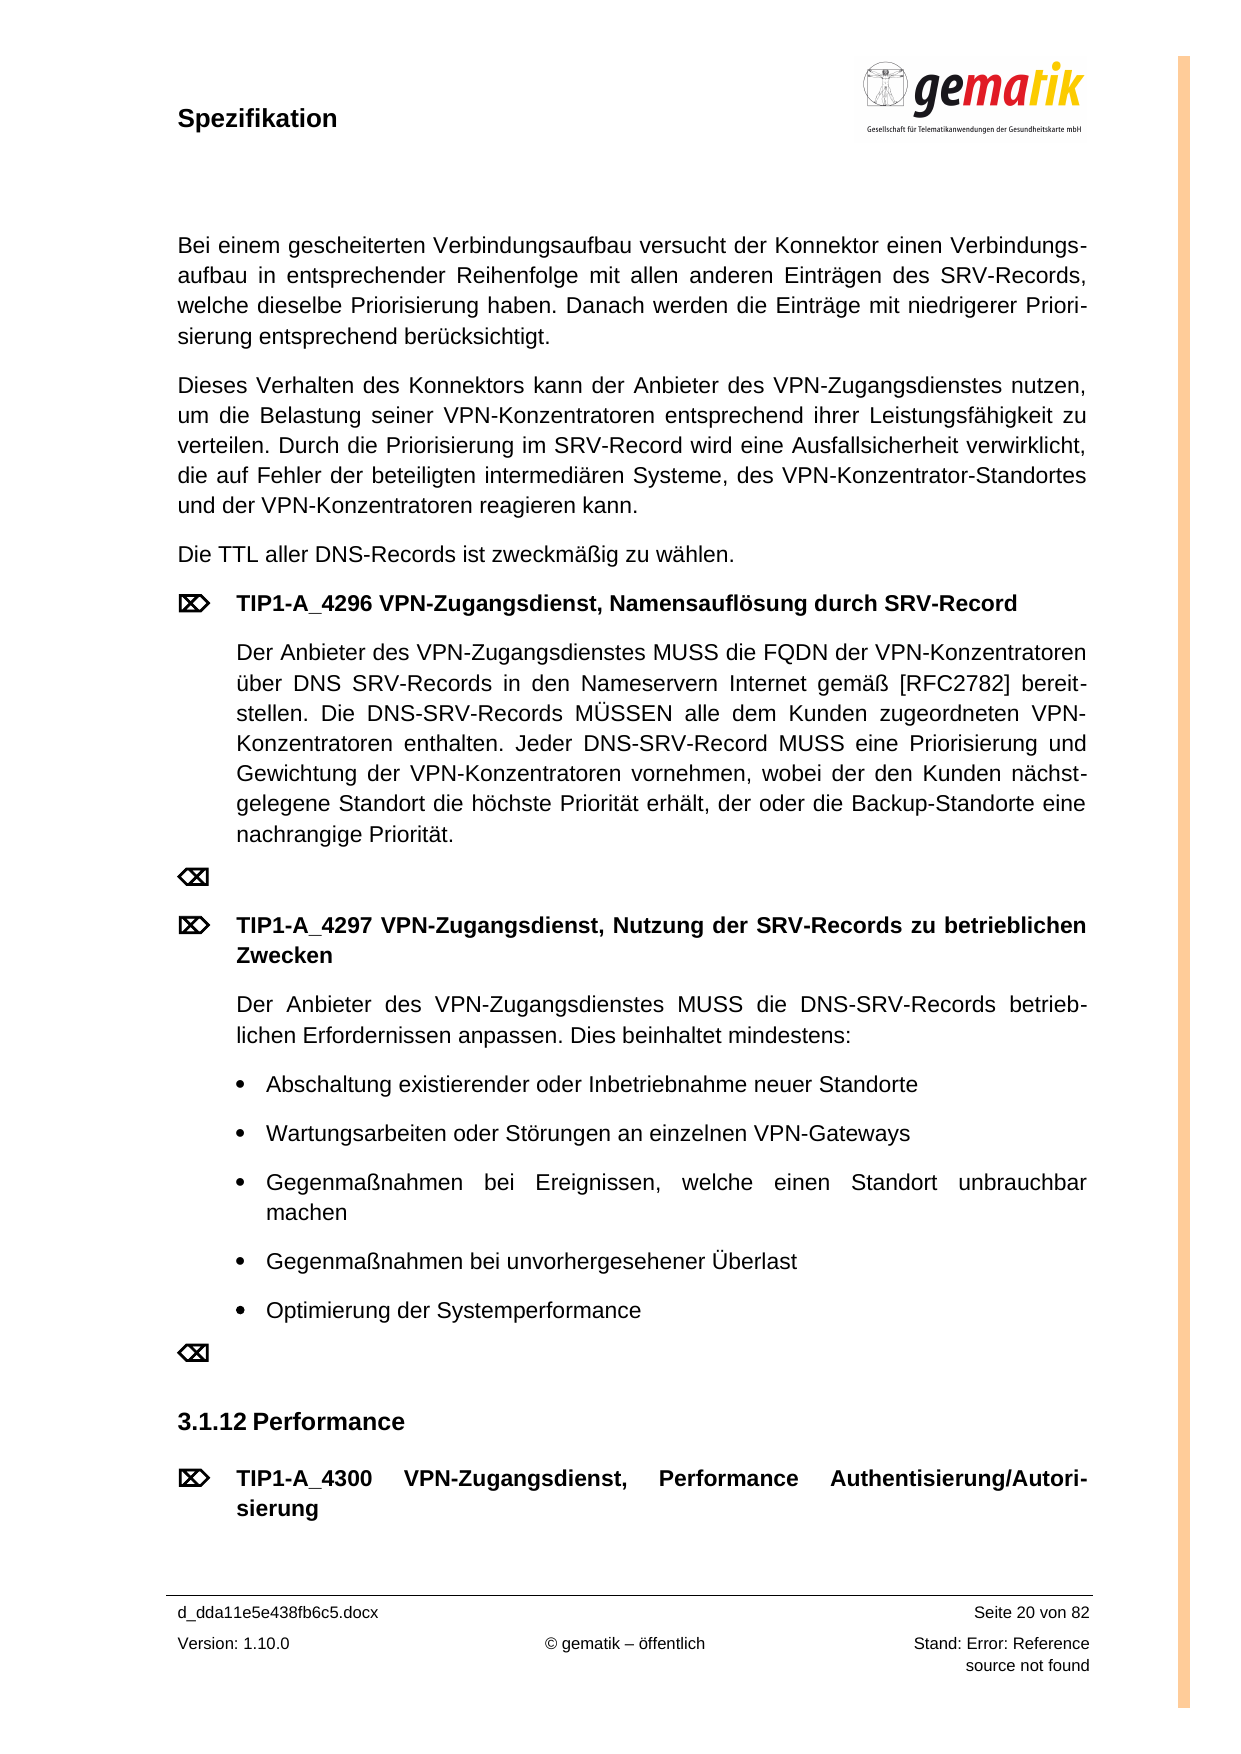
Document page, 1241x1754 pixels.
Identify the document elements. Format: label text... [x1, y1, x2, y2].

text Bei einem gescheiterten Verbindungsaufbau versucht der Konnektor einen Verbindungsaufbau in entsprechender Reihenfolge mit allen anderen Einträgen des SRV-Records, welche dieselbe Priorisierung haben. Danach werden die Einträge mit niedrigerer Priorisierung entsprechend berücksichtigt. [177, 232, 1087, 349]
text Wartungsarbeiten oder Störungen an einzelnen VPN-Gateways [236, 1119, 1087, 1146]
text Dieses Verhalten des Konnektors kann der Anbieter des VPN-Zugangsdienstes nutzen, um die Belastung seiner VPN-Konzentratoren entsprechend ihrer Leistungsfähigkeit zu verteilen. Durch die Priorisierung im SRV-Record wird eine Ausfallsicherheit verwirklicht, die auf Fehler der beteiligten intermediären Systeme, des VPN-Konzentrator-Standortes und der VPN-Konzentratoren reagieren kann. [177, 372, 1087, 519]
text TIP1-A_4300 VPN-Zugangsdienst, Performance Authentisierung/Autorisierung [177, 1465, 1087, 1522]
text Gegenmaßnahmen bei Ereignissen, welche einen Standort unbrauchbar machen [236, 1168, 1087, 1225]
subtitle Performance [177, 1407, 1087, 1436]
text Die TTL aller DNS-Records ist zweckmäßig zu wählen. [177, 541, 1087, 568]
text Der Anbieter des VPN-Zugangsdienstes MUSS die FQDN der VPN-Konzentratoren über DNS SRV-Records in den Nameservern Internet gemäß [RFC2782] bereitstellen. Die DNS-SRV-Records MÜSSEN alle dem Kunden zugeordneten VPN-Konzentratoren enthalten. Jeder DNS-SRV-Record MUSS eine Priorisierung und Gewichtung der VPN-Konzentratoren vornehmen, wobei der den Kunden nächstgelegene Standort die höchste Priorität erhält, der oder die Backup-Standorte eine nachrangige Priorität. [236, 639, 1087, 847]
text Der Anbieter des VPN-Zugangsdienstes MUSS die DNS-SRV-Records betrieblichen Erfordernissen anpassen. Dies beinhaltet mindestens: [236, 991, 1087, 1048]
text Abschaltung existierender oder Inbetriebnahme neuer Standorte [236, 1071, 1087, 1097]
picture [854, 56, 1087, 143]
text Optimierung der Systemperformance [236, 1297, 1087, 1323]
text Gegenmaßnahmen bei unvorhergesehener Überlast [236, 1248, 1087, 1274]
text TIP1-A_4296 VPN-Zugangsdienst, Namensauflösung durch SRV-Record [177, 590, 1087, 617]
text TIP1-A_4297 VPN-Zugangsdienst, Nutzung der SRV-Records zu betrieblichen Zwecken [177, 912, 1087, 969]
